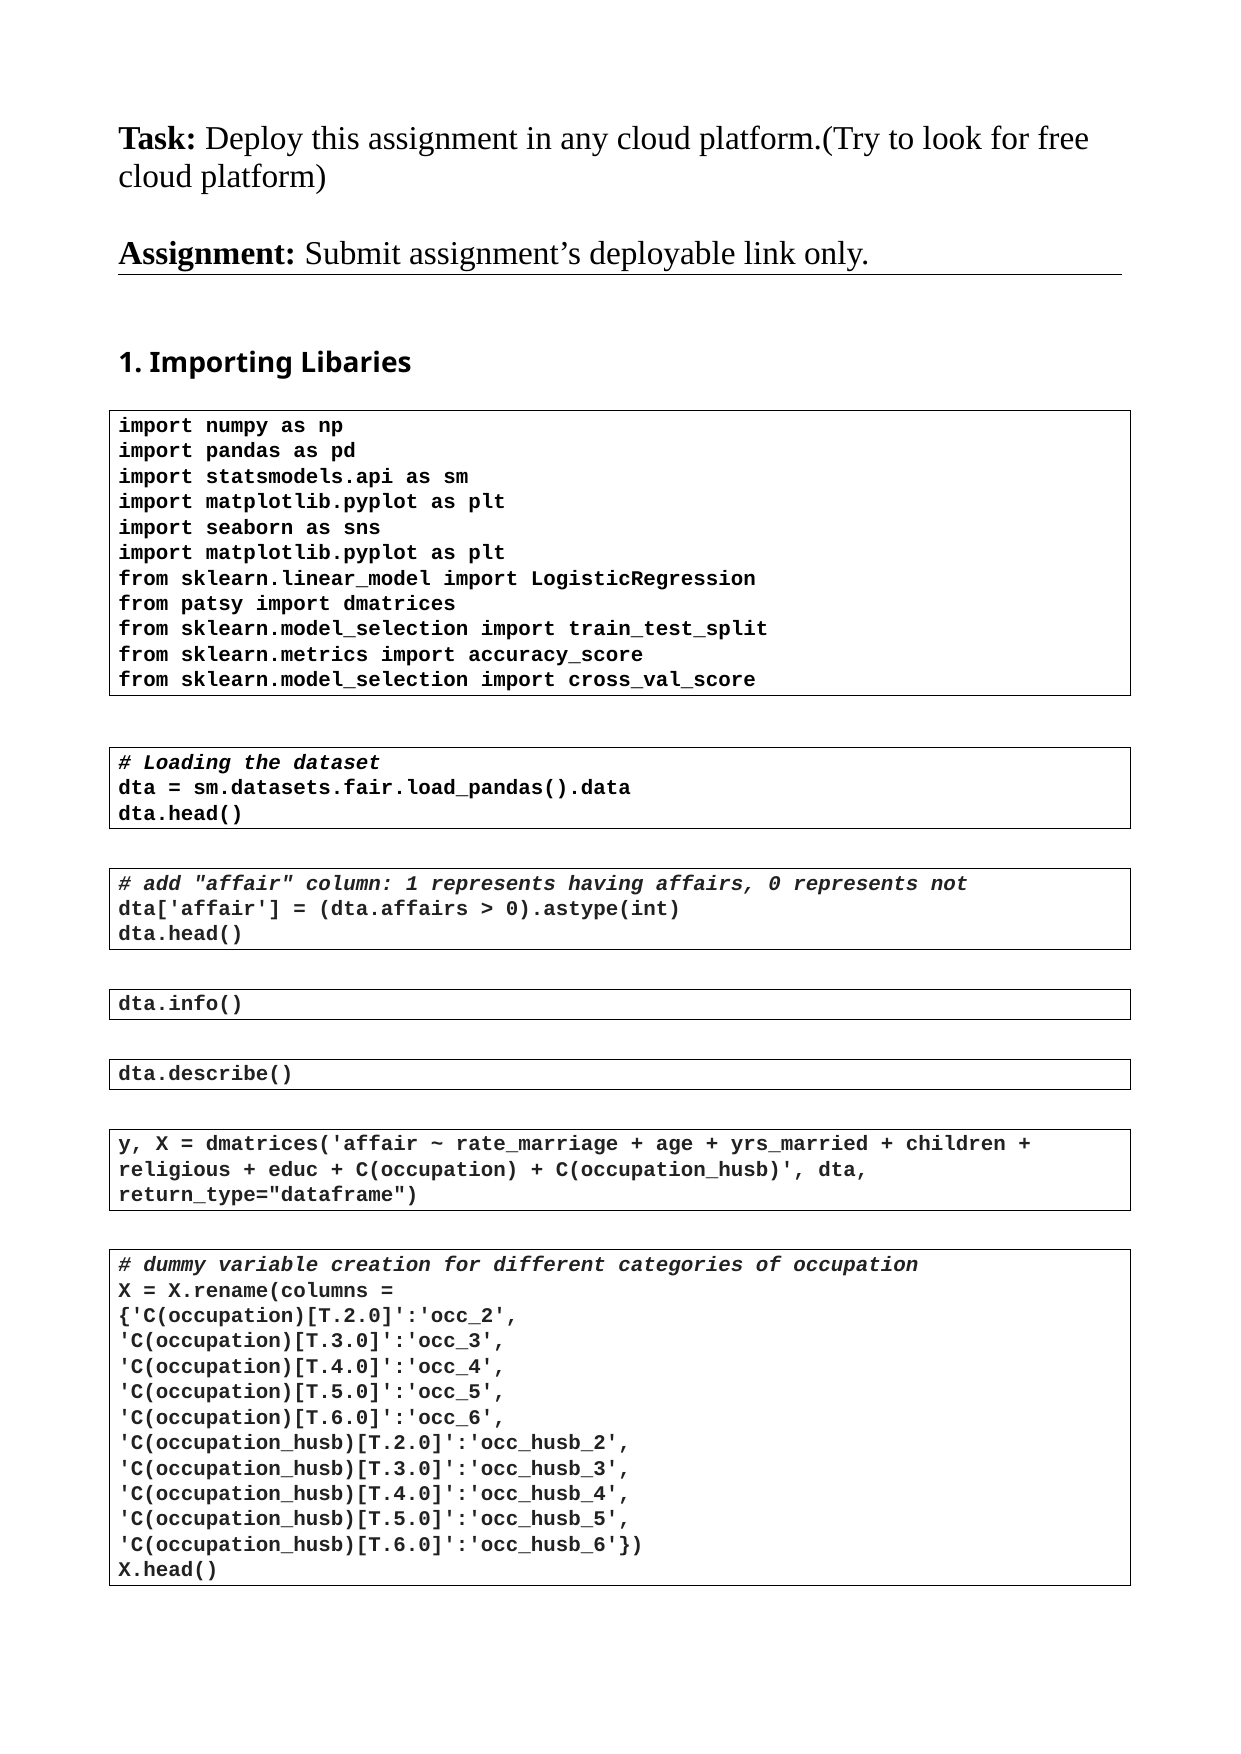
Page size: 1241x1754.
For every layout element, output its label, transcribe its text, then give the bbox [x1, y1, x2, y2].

text # dummy variable creation for different categories of occupation [110, 1250, 1130, 1278]
text dta = sm.datasets.fair.load_pandas().data [118, 775, 1122, 798]
text from sklearn.metrics import accuracy_score [118, 642, 1122, 664]
text 'C(occupation_husb)[T.3.0]':'occ_husb_3', [118, 1456, 1122, 1481]
text dta.info() [110, 990, 1130, 1019]
text Assignment: Submit assignment’s deployable link only. [118, 233, 1122, 274]
text y, X = dmatrices('affair ~ rate_marriage + age + yrs_married + children + religious + educ + C(occupation) + C(occupation_husb)', dta, return_type="dataframe") [110, 1130, 1130, 1210]
text 1. Importing Libaries [118, 343, 1122, 381]
text import statsmodels.api as sm [118, 464, 1122, 489]
text import matplotlib.pyplot as plt [118, 489, 1122, 515]
text # add "affair" column: 1 represents having affairs, 0 represents not [110, 869, 1130, 896]
text 'C(occupation)[T.5.0]':'occ_5', [118, 1379, 1122, 1405]
text dta['affair'] = (dta.affairs > 0).astype(int) [118, 896, 1122, 918]
text import numpy as np [110, 411, 1130, 439]
text import seaborn as sns [118, 515, 1122, 540]
text import pandas as pd [118, 439, 1122, 464]
text X = X.rename(columns = [118, 1278, 1122, 1303]
text dta.head() [110, 798, 1130, 828]
text # Loading the dataset [110, 748, 1130, 775]
text 'C(occupation)[T.6.0]':'occ_6', [118, 1405, 1122, 1430]
text from sklearn.model_selection import cross_val_score [110, 664, 1130, 695]
text 'C(occupation)[T.4.0]':'occ_4', [118, 1354, 1122, 1379]
text 'C(occupation_husb)[T.6.0]':'occ_husb_6'}) [118, 1532, 1122, 1554]
text 'C(occupation_husb)[T.2.0]':'occ_husb_2', [118, 1430, 1122, 1456]
text Task: Deploy this assignment in any cloud platform.(Try to look for free cloud platform) [118, 118, 1122, 195]
text 'C(occupation)[T.3.0]':'occ_3', [118, 1329, 1122, 1354]
text dta.head() [110, 918, 1130, 949]
text from sklearn.model_selection import train_test_split [118, 617, 1122, 642]
text 'C(occupation_husb)[T.4.0]':'occ_husb_4', [118, 1481, 1122, 1507]
text import matplotlib.pyplot as plt [118, 540, 1122, 566]
text from sklearn.linear_model import LogisticRegression [118, 566, 1122, 591]
text dta.describe() [110, 1060, 1130, 1089]
text X.head() [110, 1554, 1130, 1585]
text 'C(occupation_husb)[T.5.0]':'occ_husb_5', [118, 1507, 1122, 1532]
text {'C(occupation)[T.2.0]':'occ_2', [118, 1303, 1122, 1329]
text from patsy import dmatrices [118, 591, 1122, 617]
